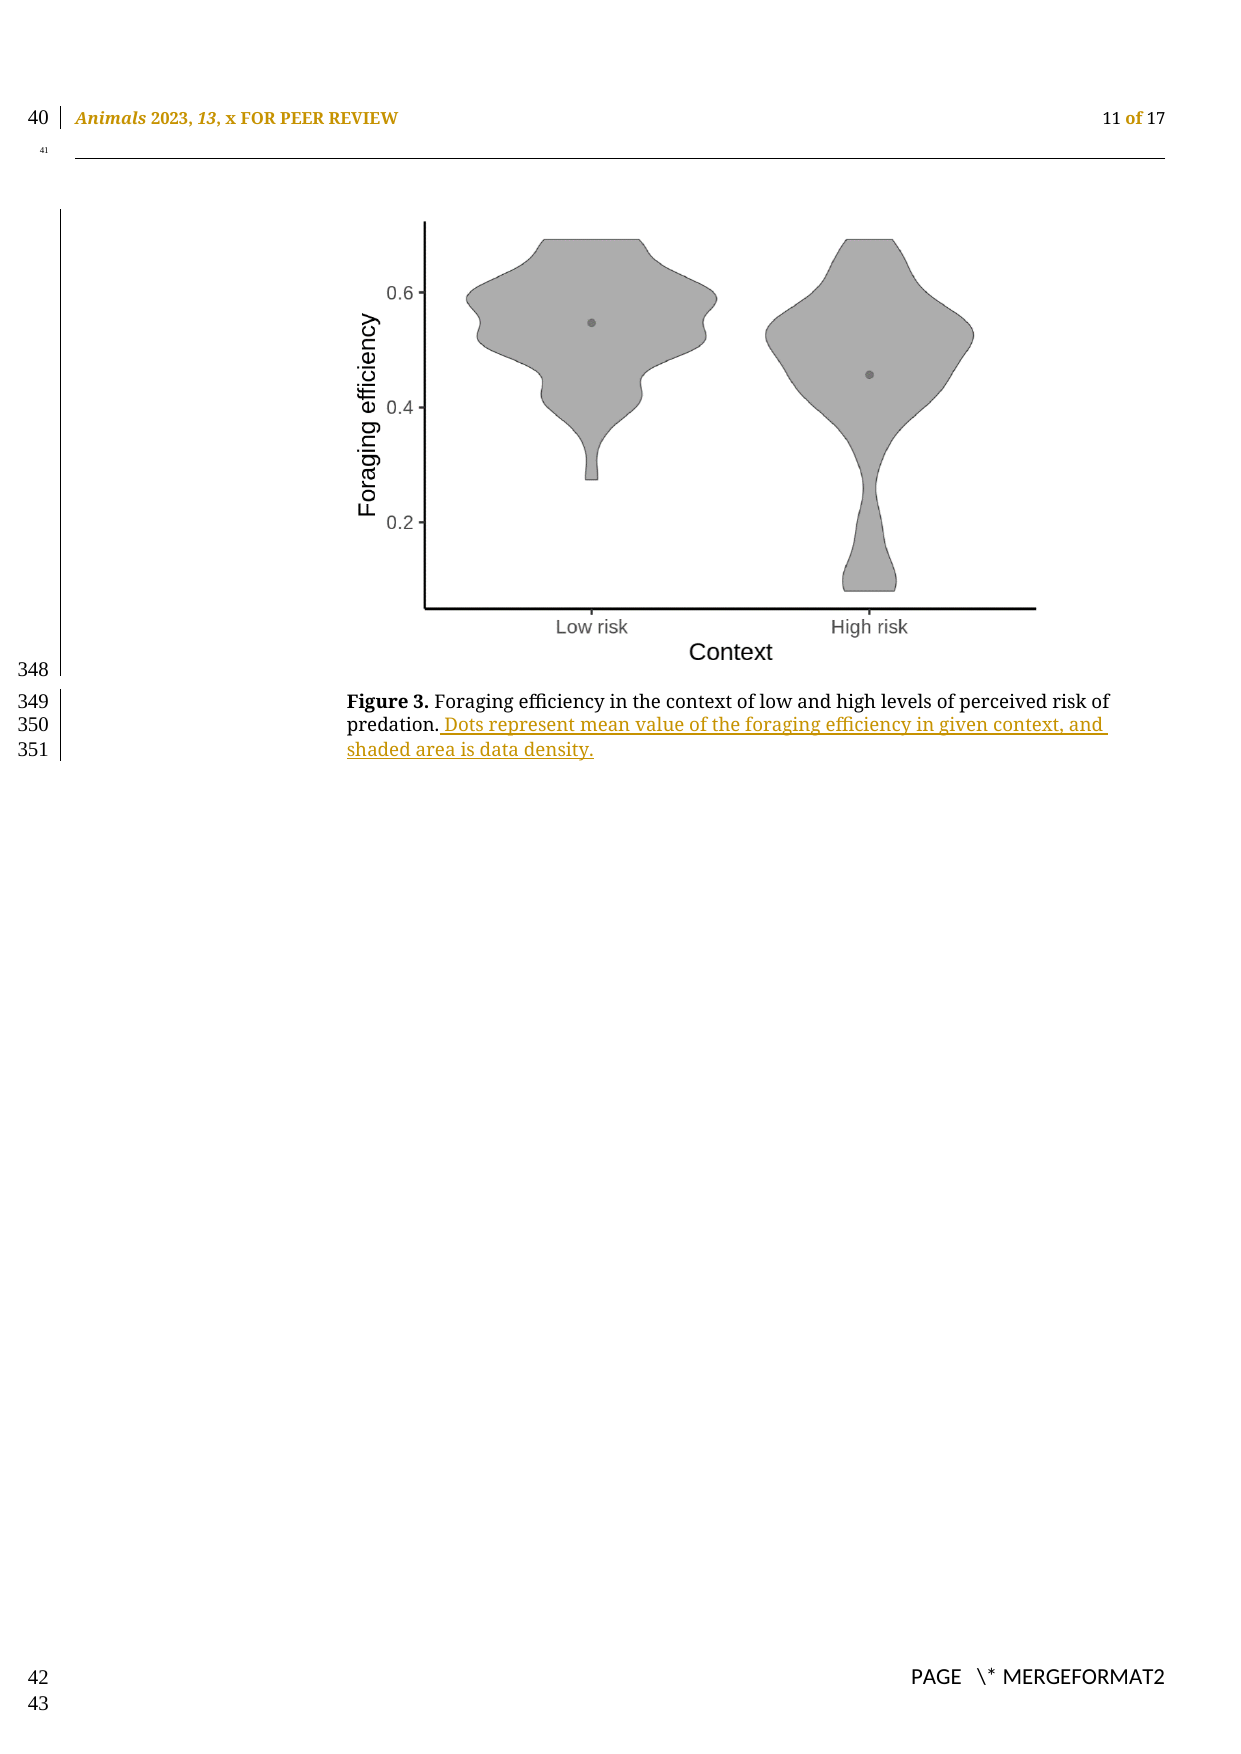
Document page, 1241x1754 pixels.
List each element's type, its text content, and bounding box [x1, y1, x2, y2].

text Figure 3. Foraging efficiency in the context of low and high levels of perceived risk of predation. [347, 689, 1165, 761]
picture [346, 209, 1048, 677]
